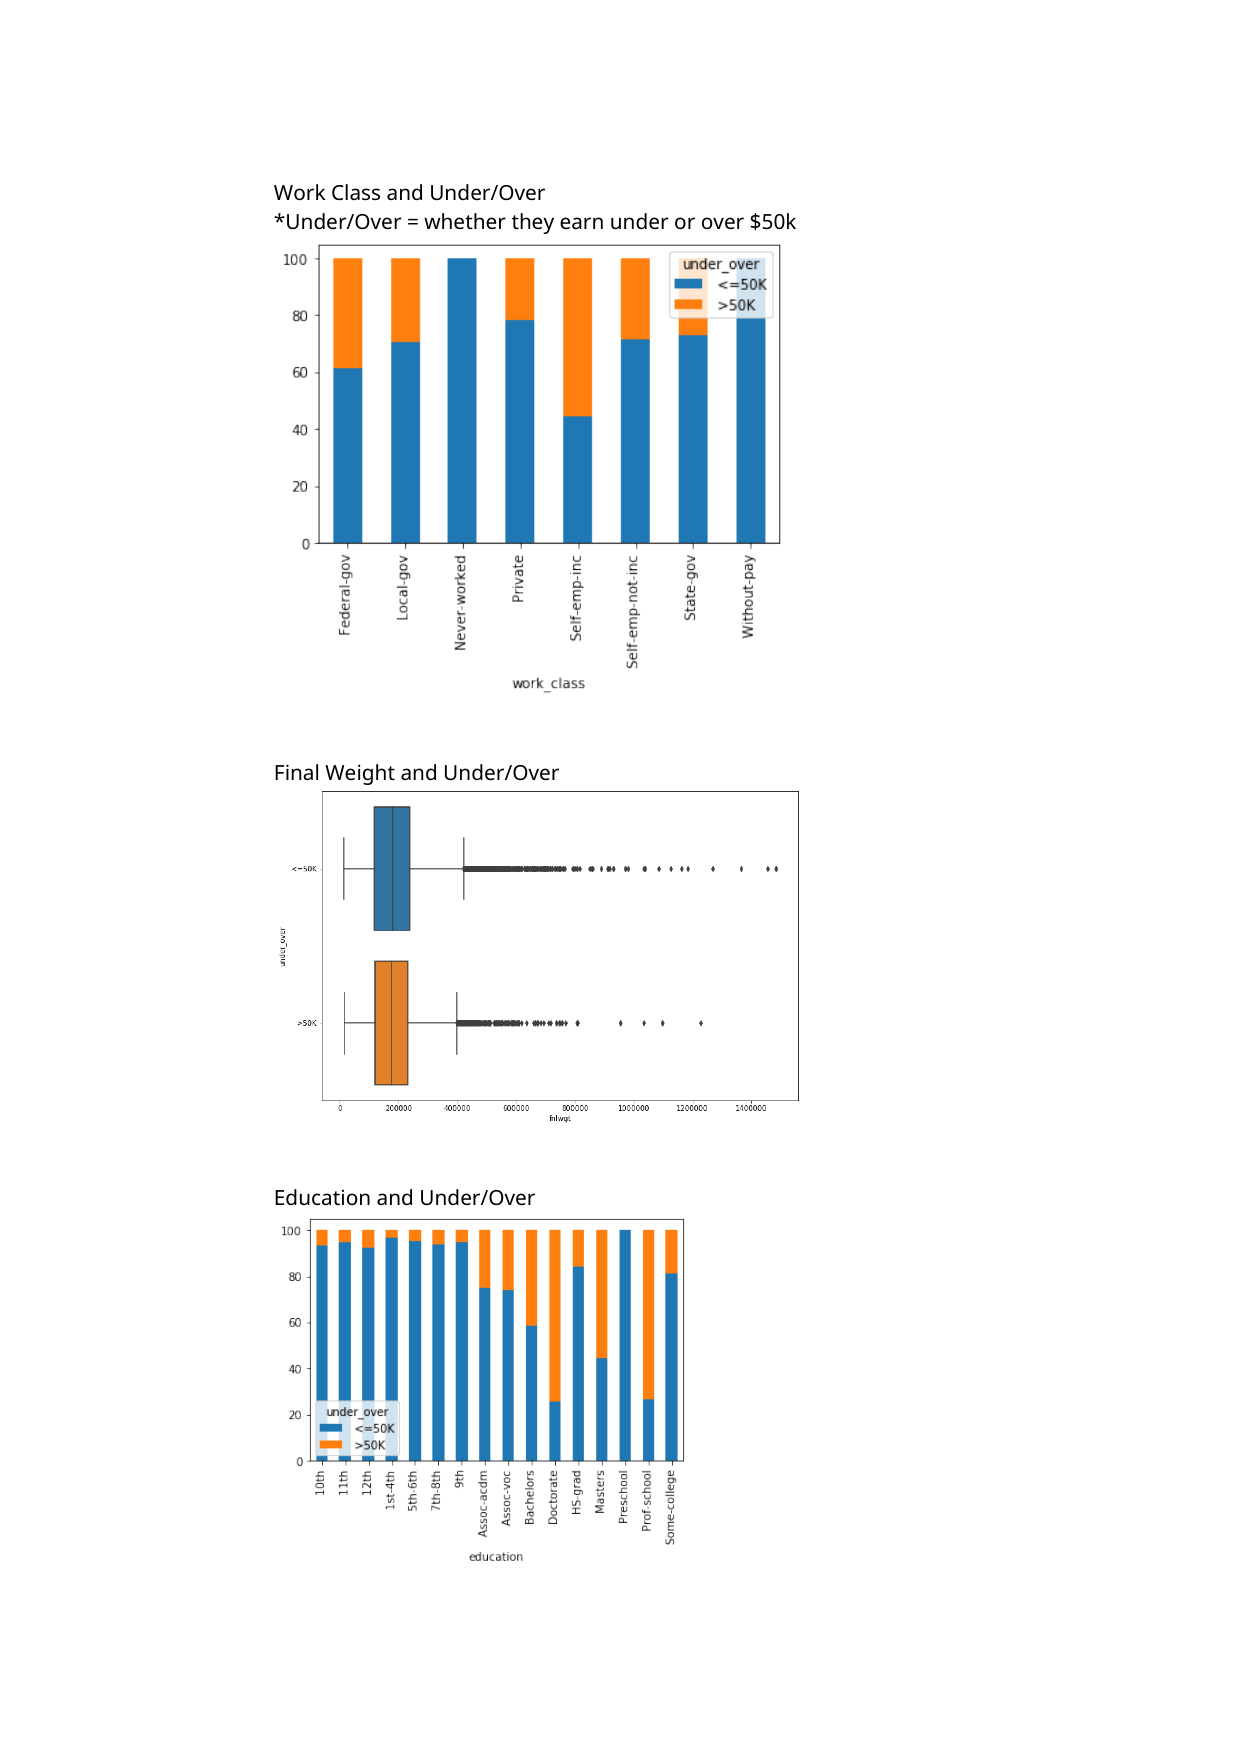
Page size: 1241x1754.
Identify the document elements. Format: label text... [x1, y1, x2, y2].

list Education and Under/Over [274, 1183, 1090, 1212]
list Work Class and Under/Over [274, 178, 1090, 207]
picture [273, 235, 789, 701]
list Final Weight and Under/Over [274, 758, 1090, 786]
list *Under/Over = whether they earn under or over $50k [274, 207, 1090, 235]
picture [273, 786, 802, 1127]
picture [273, 1211, 691, 1571]
